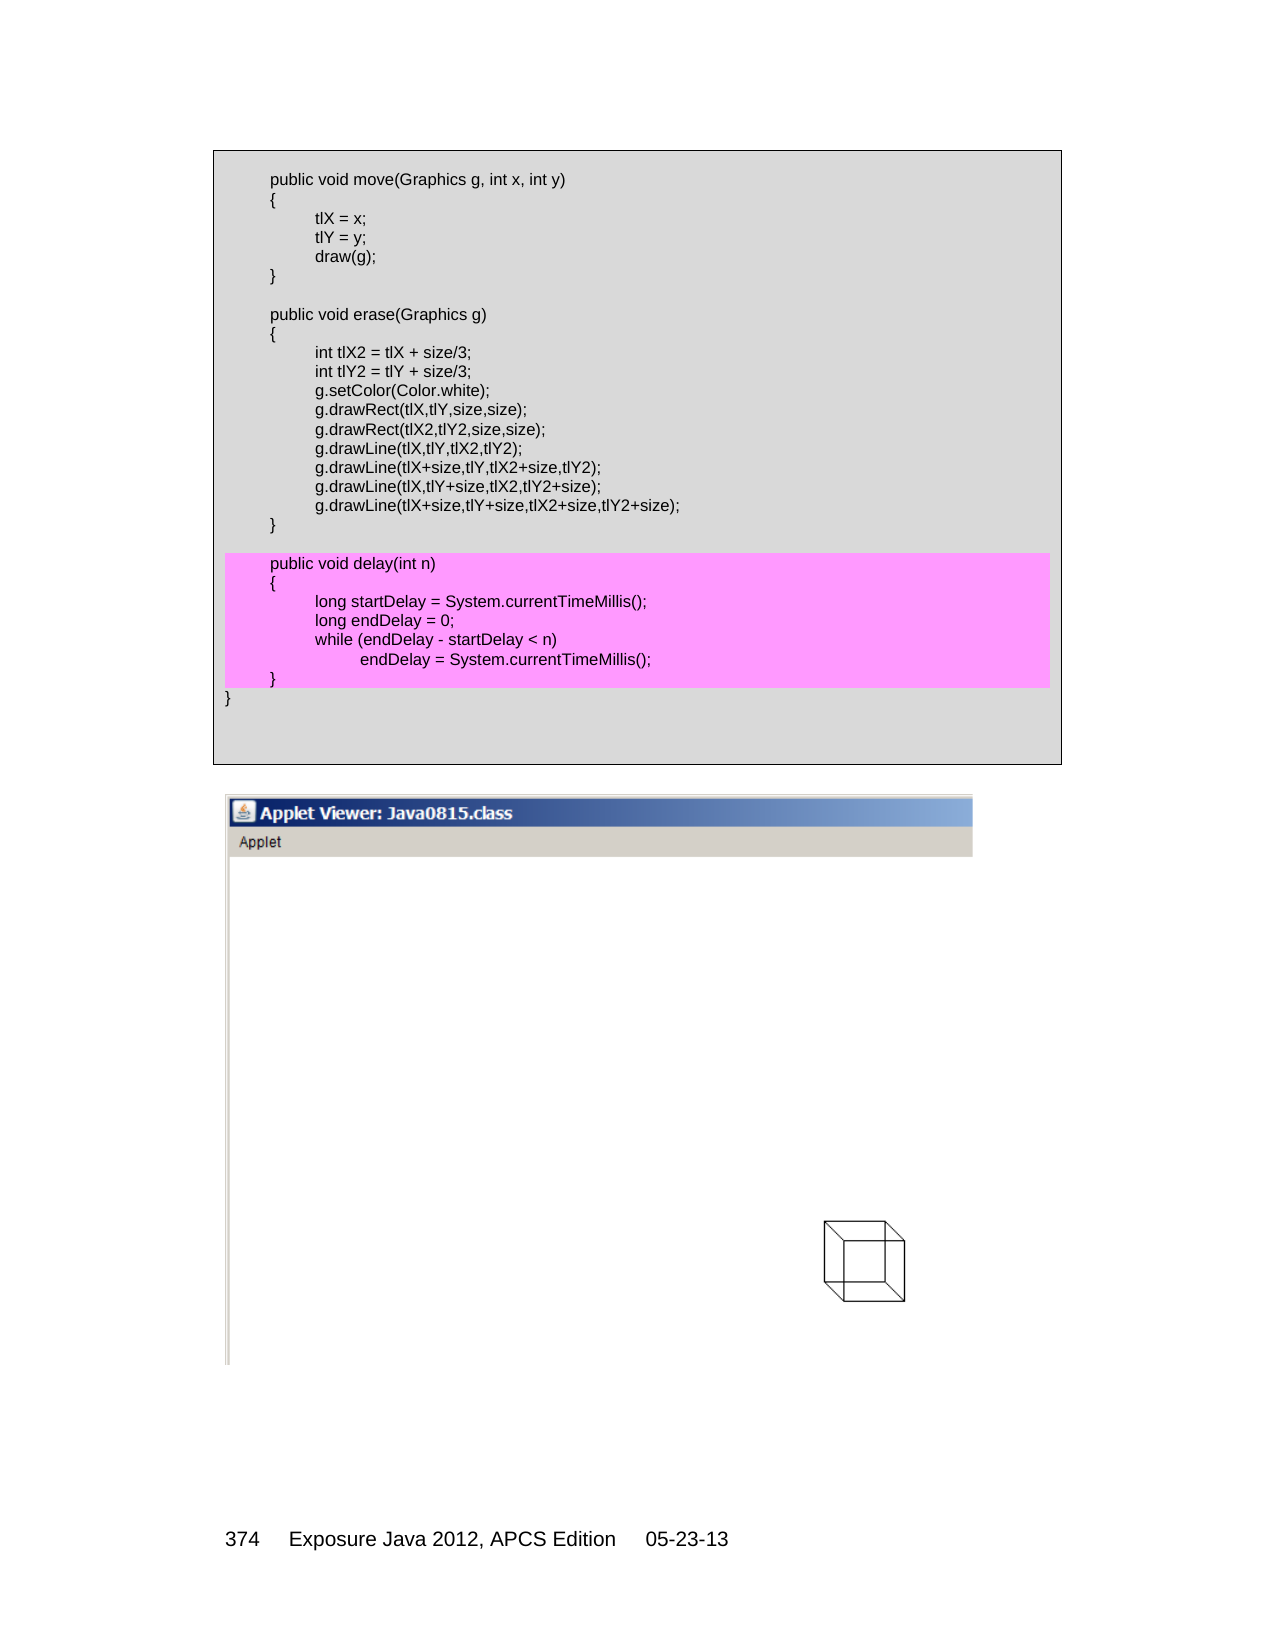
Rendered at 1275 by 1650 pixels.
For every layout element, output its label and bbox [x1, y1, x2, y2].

picture [225, 794, 973, 1365]
table_header [214, 151, 1061, 764]
